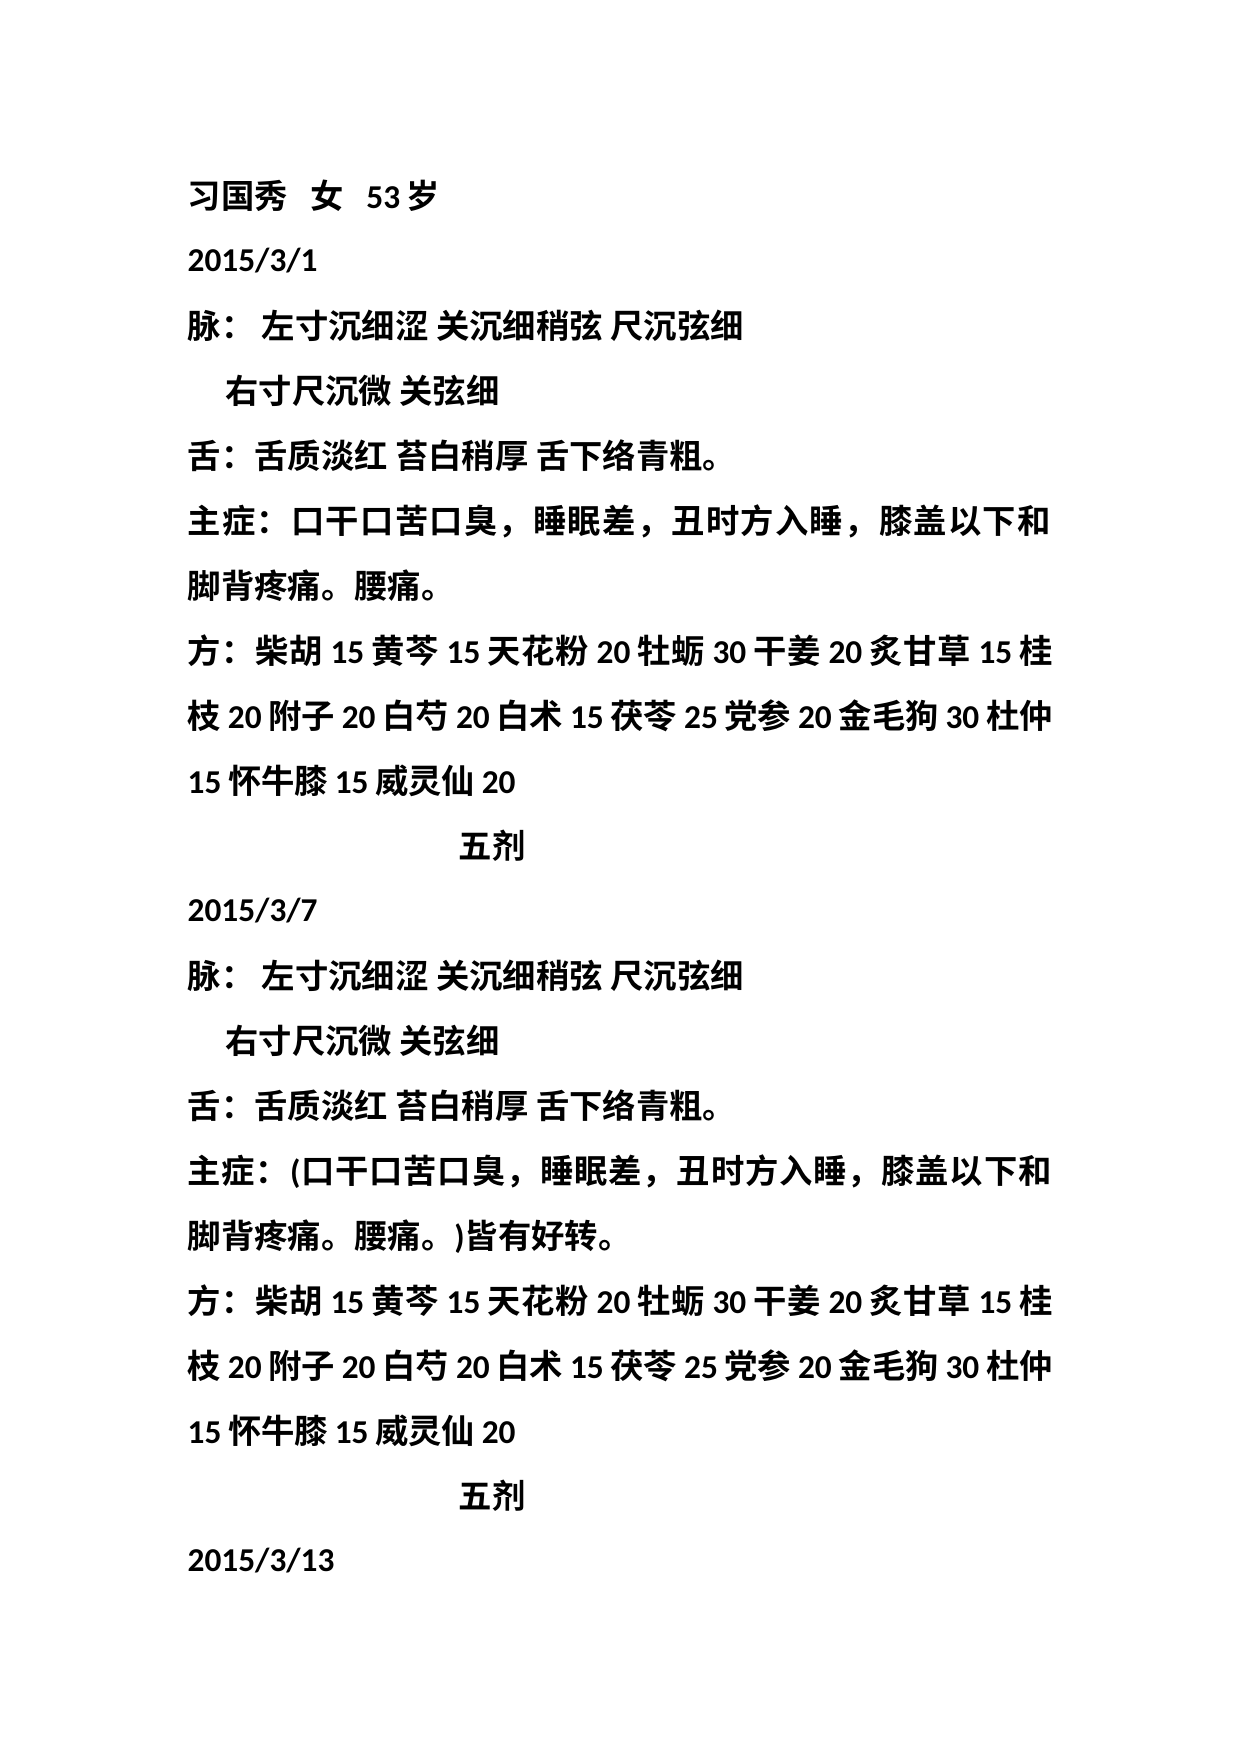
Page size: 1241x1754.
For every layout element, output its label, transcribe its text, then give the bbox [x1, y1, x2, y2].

text 脉： 左寸沉细涩 关沉细稍弦 尺沉弦细 [187, 292, 1053, 357]
text 脉： 左寸沉细涩 关沉细稍弦 尺沉弦细 [187, 942, 1053, 1007]
text 2015/3/1 [187, 227, 1053, 292]
text 方：柴胡15黄芩15天花粉20牡蛎30干姜20炙甘草15桂枝20附子20白芍20白术15茯苓25党参20金毛狗30杜仲15怀牛膝15威灵仙20 [187, 1267, 1053, 1462]
text 右寸尺沉微 关弦细 [187, 357, 1053, 422]
text 右寸尺沉微 关弦细 [187, 1007, 1053, 1072]
text 主症：(口干口苦口臭，睡眠差，丑时方入睡，膝盖以下和脚背疼痛。腰痛。)皆有好转。 [187, 1137, 1053, 1267]
text 主症：口干口苦口臭，睡眠差，丑时方入睡，膝盖以下和脚背疼痛。腰痛。 [187, 487, 1053, 617]
text 方：柴胡15黄芩15天花粉20牡蛎30干姜20炙甘草15桂枝20附子20白芍20白术15茯苓25党参20金毛狗30杜仲15怀牛膝15威灵仙20 [187, 617, 1053, 812]
text 五剂 [187, 1462, 1053, 1527]
text 2015/3/13 [187, 1527, 1053, 1592]
text 舌：舌质淡红 苔白稍厚 舌下络青粗。 [187, 1072, 1053, 1137]
text 2015/3/7 [187, 877, 1053, 942]
text 舌：舌质淡红 苔白稍厚 舌下络青粗。 [187, 422, 1053, 487]
text 习国秀 女 53岁 [187, 162, 1053, 227]
text 五剂 [187, 812, 1053, 877]
